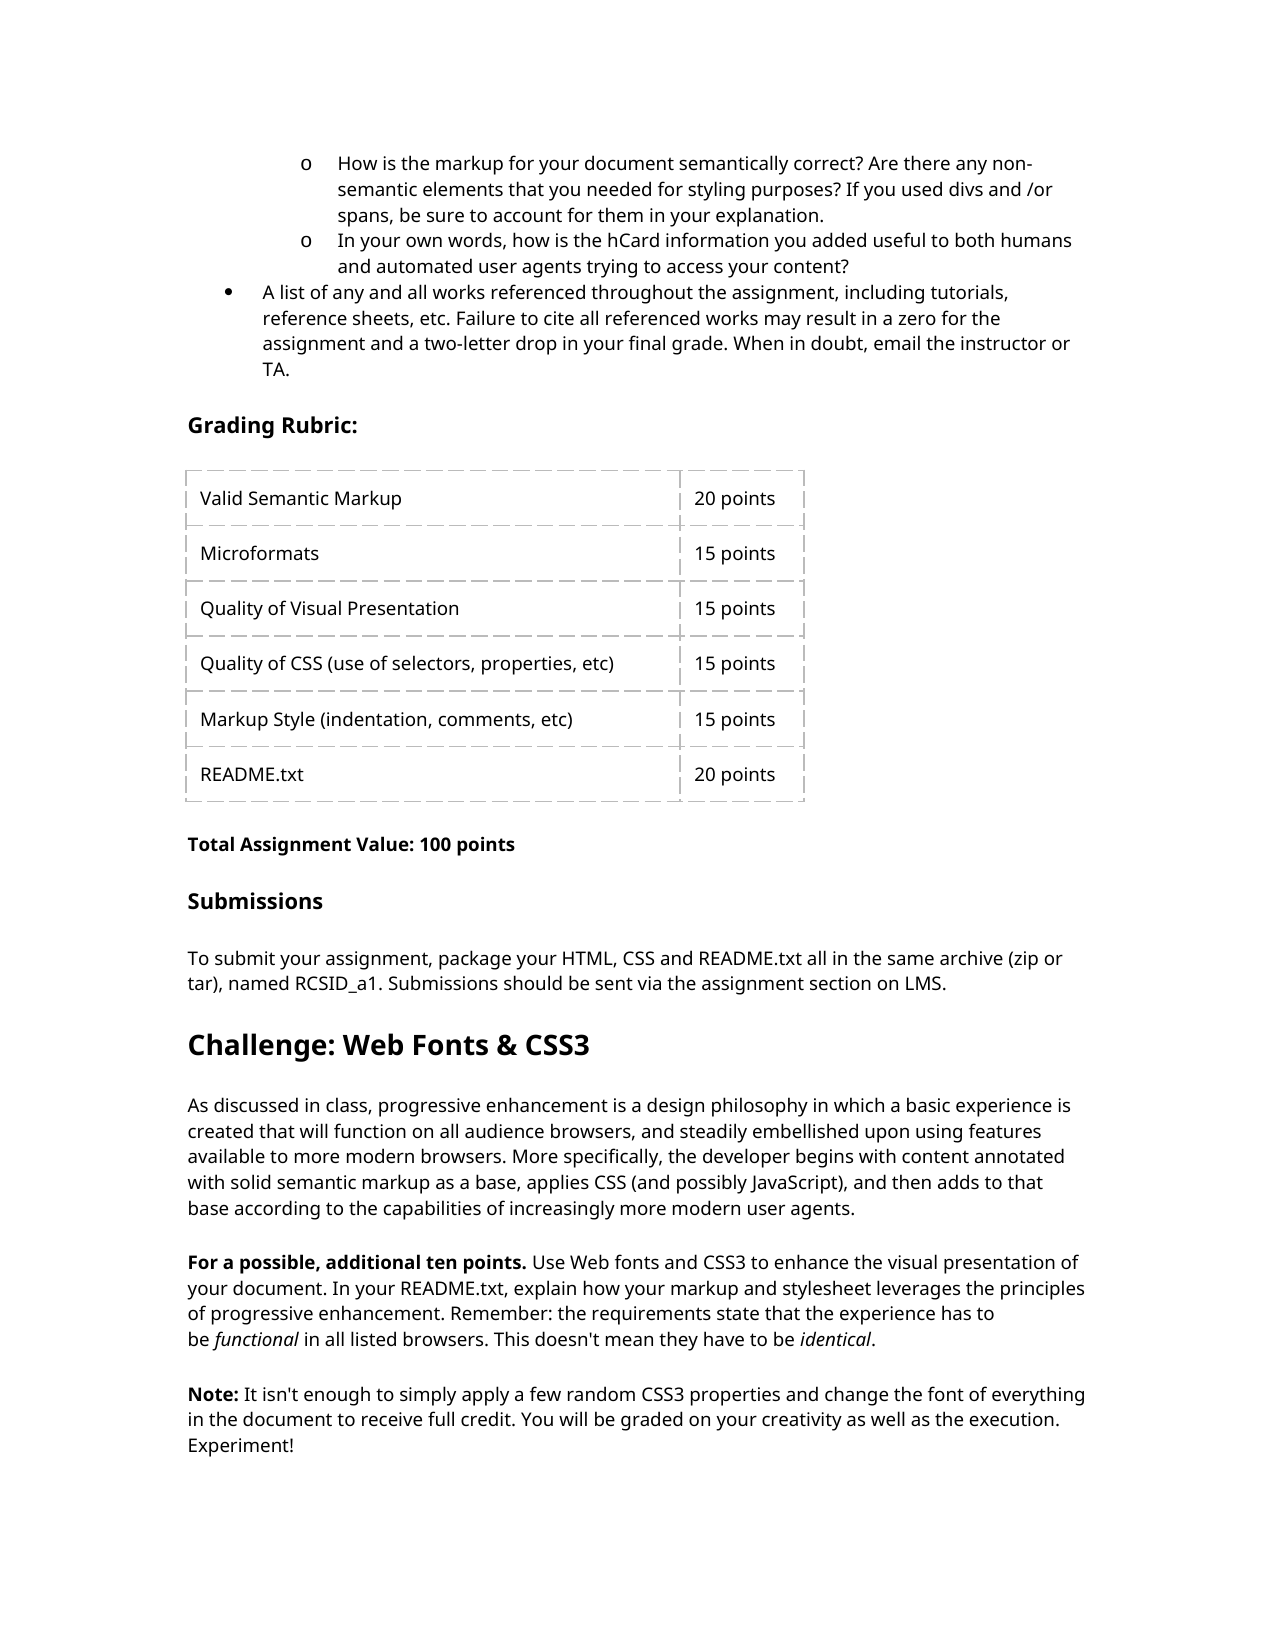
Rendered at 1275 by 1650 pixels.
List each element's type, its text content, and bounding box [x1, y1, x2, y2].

table_cell 15 points [680, 635, 804, 690]
table_cell 20 points [680, 746, 804, 801]
table_header Valid Semantic Markup [186, 470, 680, 525]
text Grading Rubric: [187, 411, 1087, 440]
text Total Assignment Value: 100 points [187, 831, 1087, 857]
table_cell 15 points [680, 580, 804, 635]
list How is the markup for your document semantically correct? Are there any non-semantic elements that you needed for styling purposes? If you used divs and /or spans, be sure to account for them in your explanation. [300, 150, 1087, 227]
text For a possible, additional ten points. Use Web fonts and CSS3 to enhance the visual presentation of your document. In your README.txt, explain how your markup and stylesheet leverages the principles of progressive enhancement. Remember: the requirements state that the experience has to be functional in all listed browsers. This doesn't mean they have to be identical. [187, 1249, 1087, 1352]
text As discussed in class, progressive enhancement is a design philosophy in which a basic experience is created that will function on all audience browsers, and steadily embellished upon using features available to more modern browsers. More specifically, the developer begins with content annotated with solid semantic markup as a base, applies CSS (and possibly JavaScript), and then adds to that base according to the capabilities of increasingly more modern user agents. [187, 1093, 1087, 1220]
text Submissions [187, 886, 1087, 916]
table_cell Quality of CSS (use of selectors, properties, etc) [186, 635, 680, 690]
text Note: It isn't enough to simply apply a few random CSS3 properties and change the font of everything in the document to receive full credit. You will be graded on your creativity as well as the execution. Experiment! [187, 1381, 1087, 1457]
table_cell Microformats [186, 525, 680, 580]
table_cell Markup Style (indentation, comments, etc) [186, 690, 680, 746]
table_cell README.txt [186, 746, 680, 801]
table_cell Quality of Visual Presentation [186, 580, 680, 635]
table_cell 15 points [680, 690, 804, 746]
table_header 20 points [680, 470, 804, 525]
list A list of any and all works referenced throughout the assignment, including tutorials, reference sheets, etc. Failure to cite all referenced works may result in a zero for the assignment and a two-letter drop in your final grade. When in doubt, email the instructor or TA. [225, 279, 1087, 381]
list In your own words, how is the hCard information you added useful to both humans and automated user agents trying to access your content? [300, 227, 1087, 279]
table_cell 15 points [680, 525, 804, 580]
text Challenge: Web Fonts & CSS3 [187, 1025, 1087, 1064]
text To submit your assignment, package your HTML, CSS and README.txt all in the same archive (zip or tar), named RCSID_a1. Submissions should be sent via the assignment section on LMS. [187, 945, 1087, 996]
